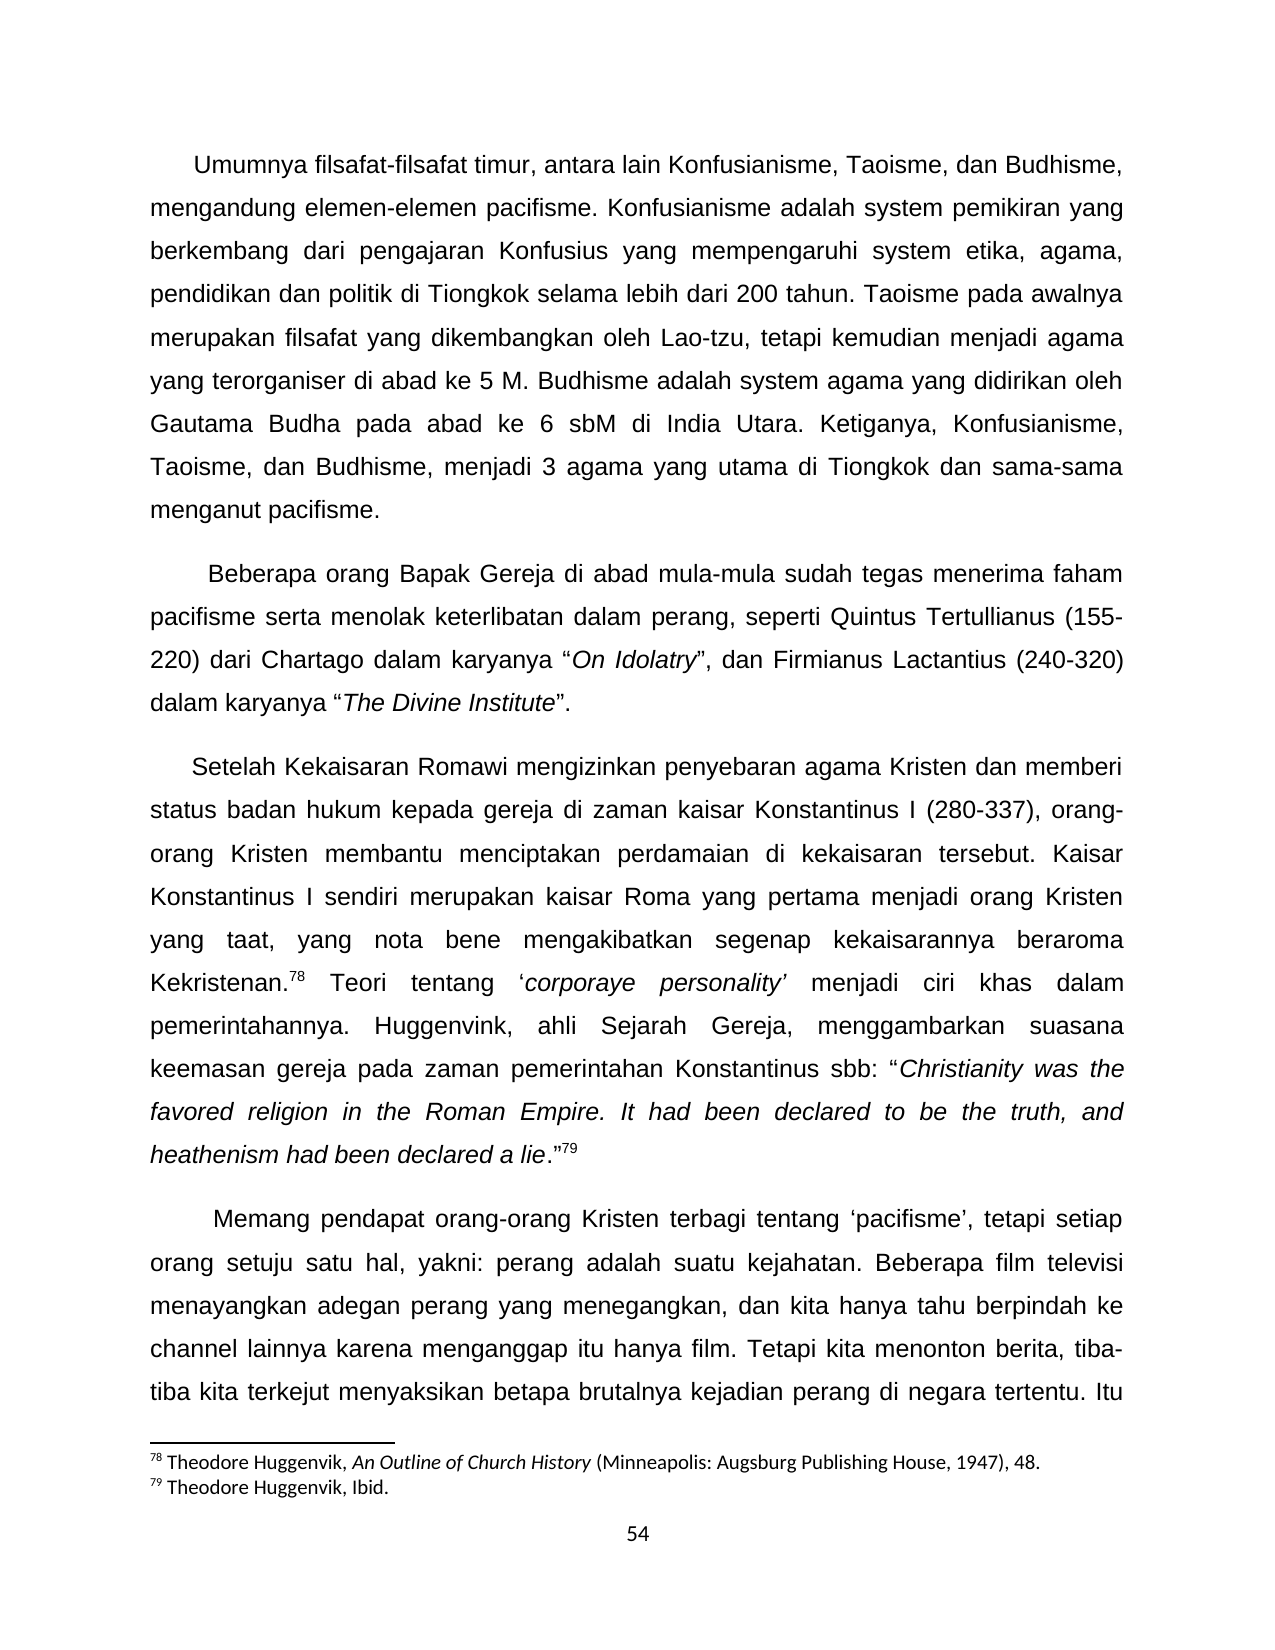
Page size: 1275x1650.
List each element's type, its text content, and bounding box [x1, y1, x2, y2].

text Umumnya filsafat-filsafat timur, antara lain Konfusianisme, Taoisme, dan Budhisme, mengandung elemen-elemen pacifisme. Konfusianisme adalah system pemikiran yang berkembang dari pengajaran Konfusius yang mempengaruhi system etika, agama, pendidikan dan politik di Tiongkok selama lebih dari 200 tahun. Taoisme pada awalnya merupakan filsafat yang dikembangkan oleh Lao-tzu, tetapi kemudian menjadi agama yang terorganiser di abad ke 5 M. Budhisme adalah system agama yang didirikan oleh Gautama Budha pada abad ke 6 sbM di India Utara. Ketiganya, Konfusianisme, Taoisme, dan Budhisme, menjadi 3 agama yang utama di Tiongkok dan sama-sama menganut pacifisme. [150, 150, 1125, 524]
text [150, 1204, 1125, 1406]
text Beberapa orang Bapak Gereja di abad mula-mula sudah tegas menerima faham pacifisme serta menolak keterlibatan dalam perang, seperti Quintus Tertullianus (155-220) dari Chartago dalam karyanya “On Idolatry”, dan Firmianus Lactantius (240-320) dalam karyanya “The Divine Institute”. [150, 559, 1125, 717]
text Setelah Kekaisaran Romawi mengizinkan penyebaran agama Kristen dan memberi status badan hukum kepada gereja di zaman kaisar Konstantinus I (280-337), orang-orang Kristen membantu menciptakan perdamaian di kekaisaran tersebut. Kaisar Konstantinus I sendiri merupakan kaisar Roma yang pertama menjadi orang Kristen yang taat, yang nota bene mengakibatkan segenap kekaisarannya beraroma Kekristenan. Teori tentang ‘corporaye personality’ menjadi ciri khas dalam pemerintahannya. Huggenvink, ahli Sejarah Gereja, menggambarkan suasana keemasan gereja pada zaman pemerintahan Konstantinus sbb: “Christianity was the favored religion in the Roman Empire. It had been declared to be the truth, and heathenism had been declared a lie.” [150, 752, 1125, 1169]
